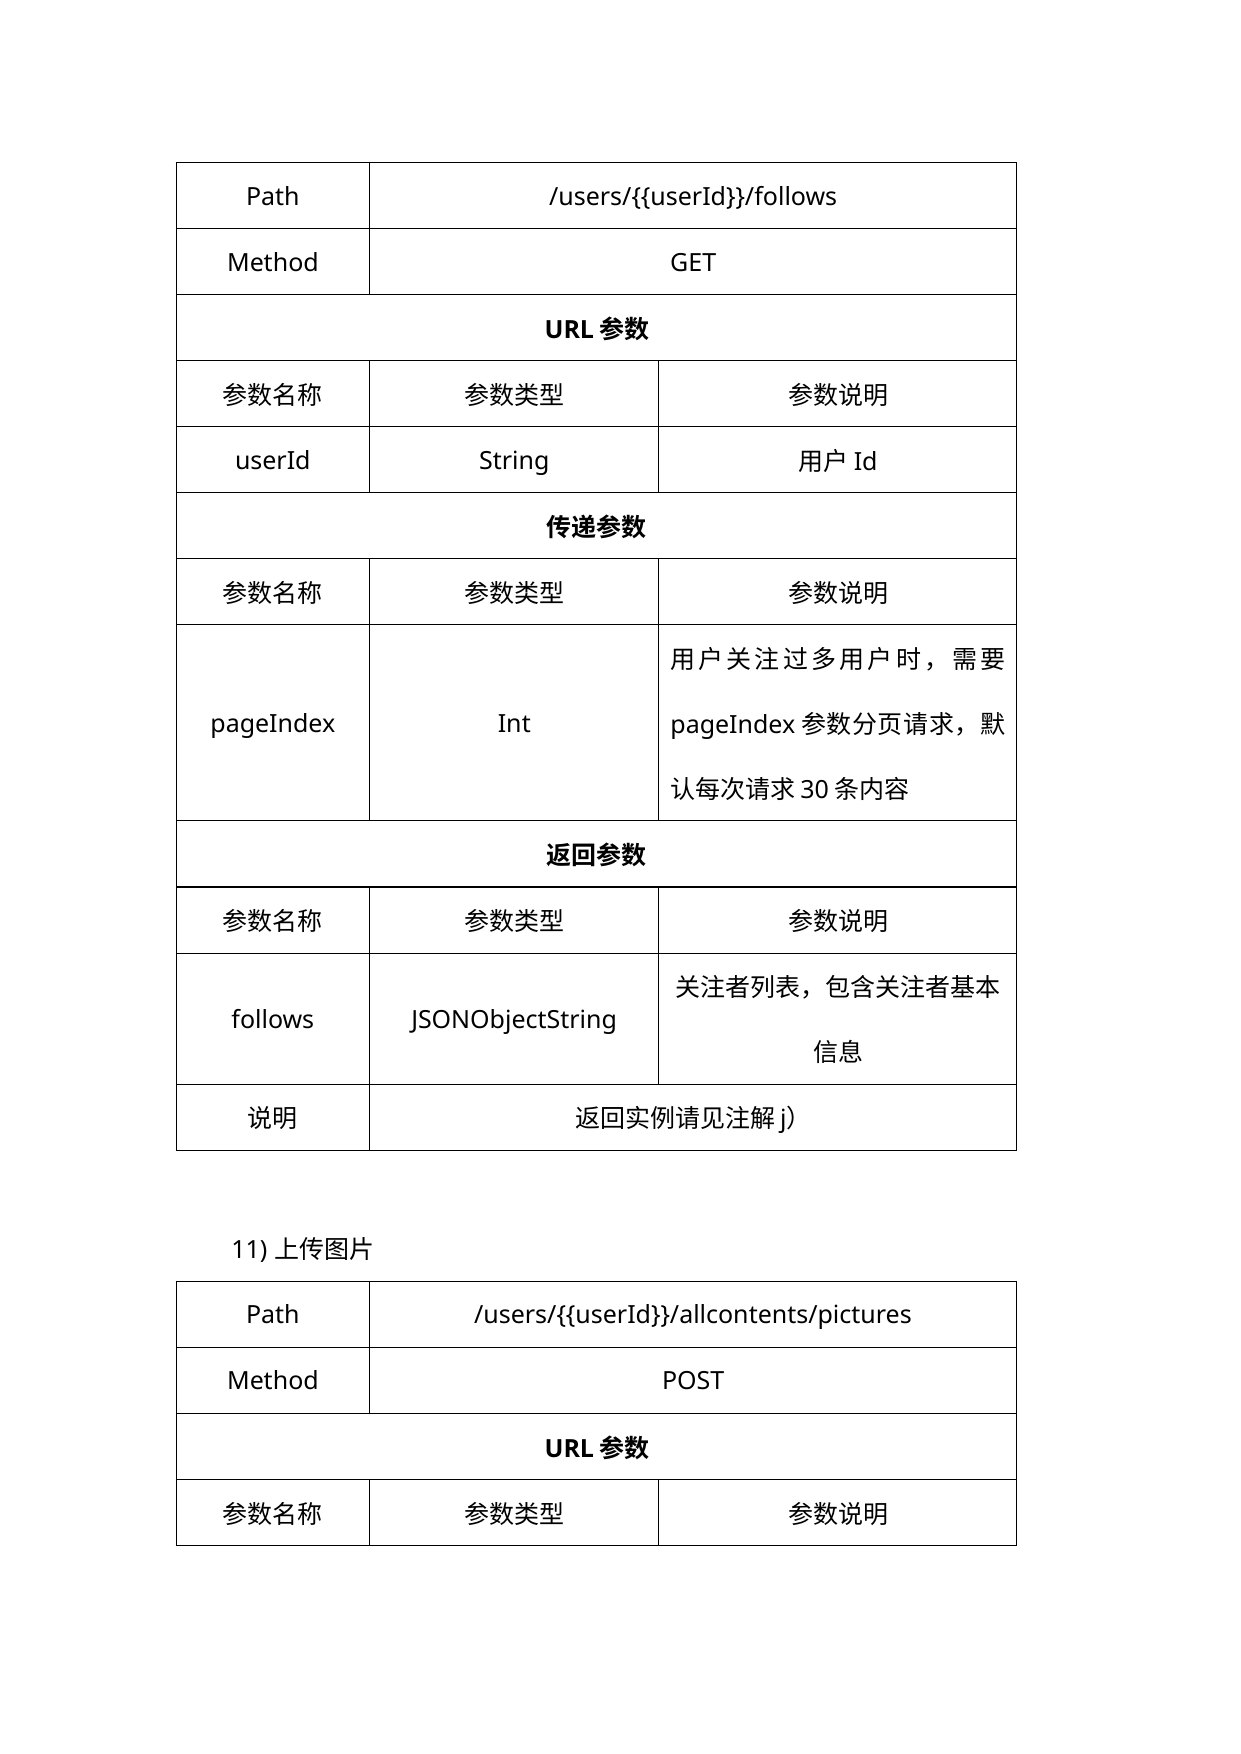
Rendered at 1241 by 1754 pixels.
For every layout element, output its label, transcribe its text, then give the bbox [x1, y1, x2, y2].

table_cell Int [370, 625, 658, 820]
table_cell 参数名称 [177, 361, 369, 426]
table_cell 参数类型 [370, 1480, 658, 1545]
table_cell follows [177, 954, 369, 1083]
table_cell 参数类型 [370, 559, 658, 624]
table_cell 用户关注过多用户时，需要pageIndex参数分页请求，默认每次请求30条内容 [659, 625, 1016, 820]
table_cell URL参数 [177, 1414, 1016, 1479]
table_header /users/{{userId}}/follows [370, 163, 1016, 228]
table_cell 用户Id [659, 427, 1016, 492]
table_cell POST [370, 1348, 1016, 1413]
table_cell pageIndex [177, 625, 369, 820]
table_cell Method [177, 229, 369, 294]
table_cell URL参数 [177, 295, 1016, 360]
table_cell 返回实例请见注解j） [370, 1085, 1016, 1149]
text 11) 上传图片 [187, 1216, 1053, 1281]
table_cell 参数类型 [370, 361, 658, 426]
table_cell GET [370, 229, 1016, 294]
table_cell 返回参数 [177, 821, 1016, 886]
table_cell 关注者列表，包含关注者基本信息 [659, 954, 1016, 1083]
table_cell JSONObjectString [370, 954, 658, 1083]
table_cell 参数名称 [177, 888, 369, 952]
table_header /users/{{userId}}/allcontents/pictures [370, 1282, 1016, 1347]
table_cell 参数类型 [370, 888, 658, 952]
table_cell Method [177, 1348, 369, 1413]
table_cell String [370, 427, 658, 492]
table_cell userId [177, 427, 369, 492]
table_cell 说明 [177, 1085, 369, 1149]
table_header Path [177, 163, 369, 228]
table_cell 传递参数 [177, 493, 1016, 558]
table_cell 参数名称 [177, 559, 369, 624]
table_cell 参数说明 [659, 559, 1016, 624]
table_cell 参数说明 [659, 361, 1016, 426]
table_header Path [177, 1282, 369, 1347]
table_cell 参数说明 [659, 888, 1016, 952]
table_cell 参数说明 [659, 1480, 1016, 1545]
table_cell 参数名称 [177, 1480, 369, 1545]
